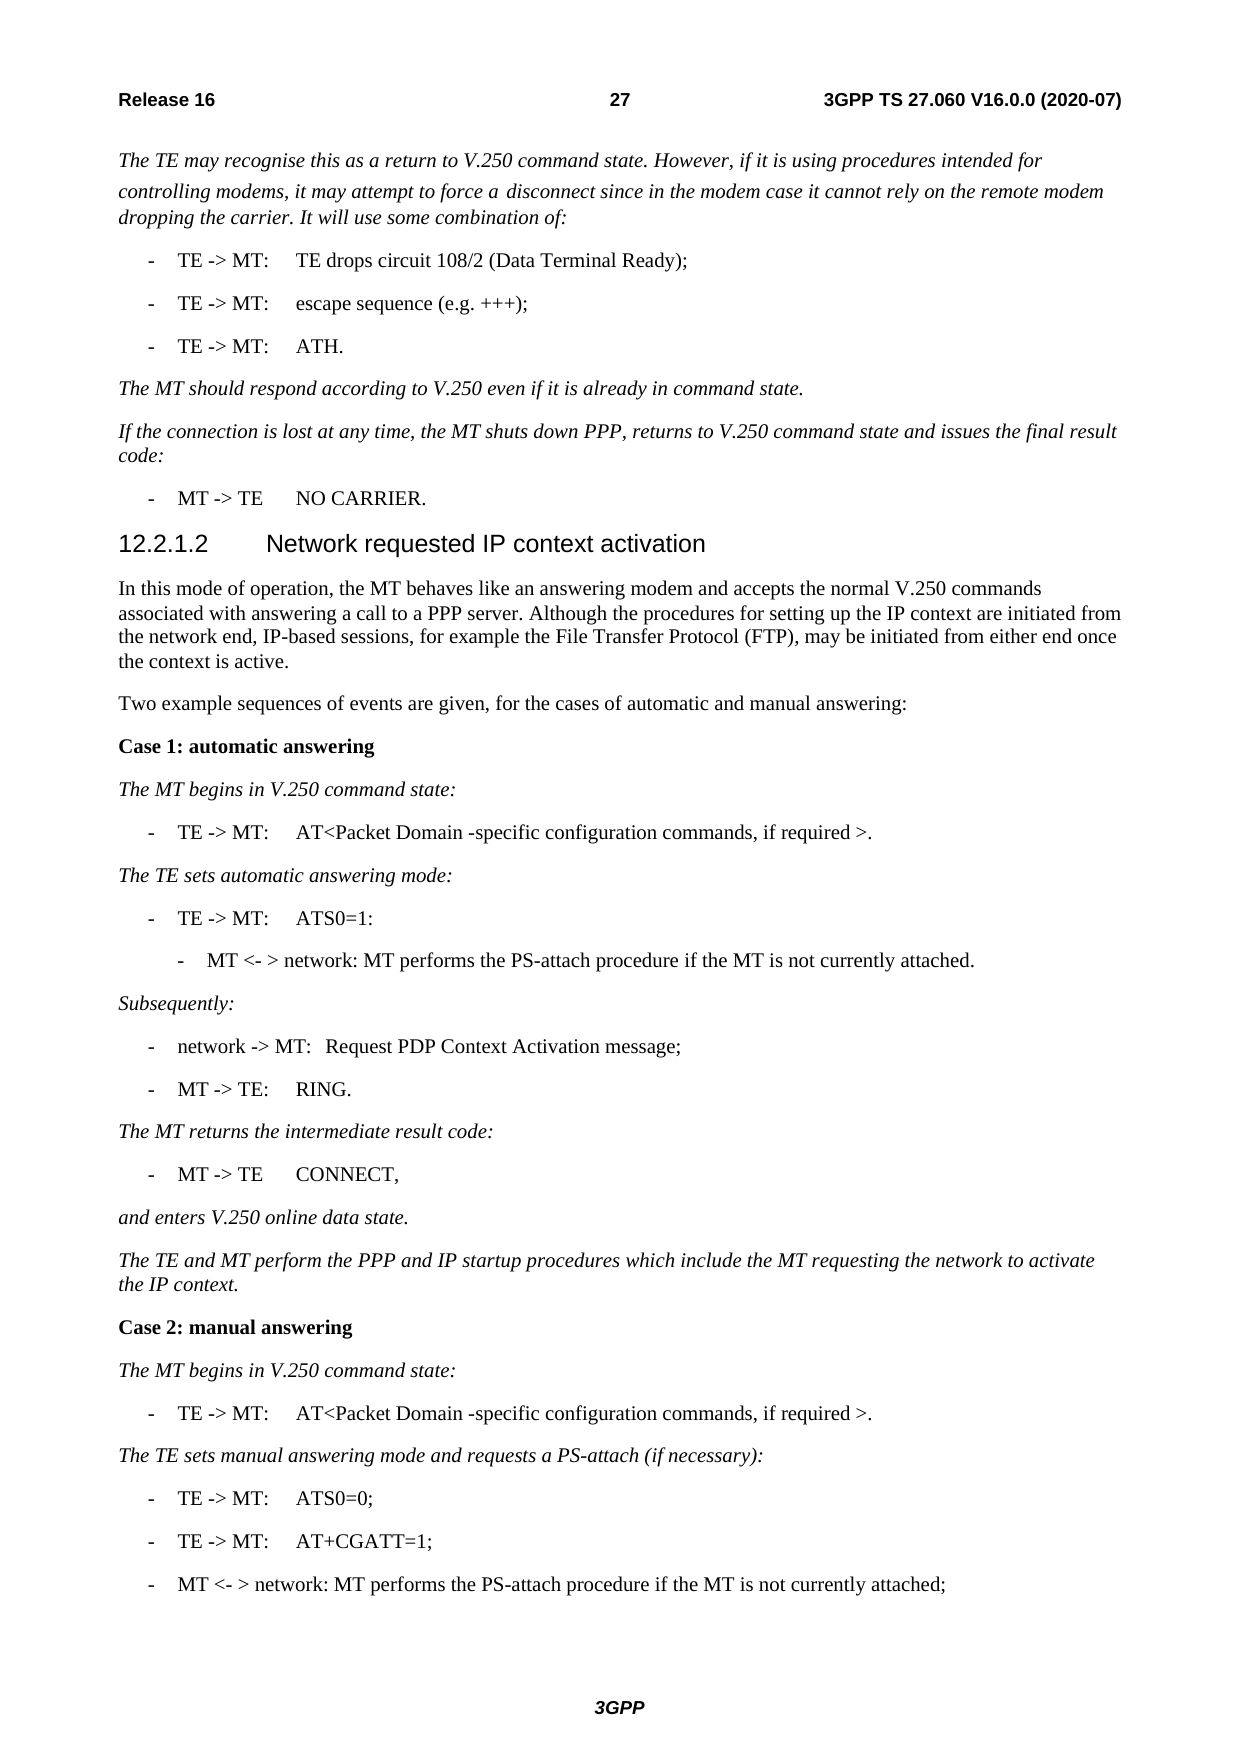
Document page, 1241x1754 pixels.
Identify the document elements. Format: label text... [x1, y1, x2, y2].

text The TE and MT perform the PPP and IP startup procedures which include the MT requesting the network to activate the IP context. [118, 1248, 1122, 1296]
text - MT -> TE CONNECT, [148, 1162, 1122, 1186]
text - MT <- > network: MT performs the PS-attach procedure if the MT is not currently attached; [148, 1572, 1122, 1596]
text and enters V.250 online data state. [118, 1205, 1122, 1229]
text If the connection is lost at any time, the MT shuts down PPP, returns to V.250 command state and issues the final result code: [118, 419, 1122, 467]
text Subsequently: [118, 991, 1122, 1015]
text Two example sequences of events are given, for the cases of automatic and manual answering: [118, 691, 1122, 715]
text - TE -> MT: TE drops circuit 108/2 (Data Terminal Ready); [148, 248, 1122, 272]
text The MT returns the intermediate result code: [118, 1119, 1122, 1143]
text - MT -> TE: RING. [148, 1077, 1122, 1101]
subtitle 12.2.1.2 Network requested IP context activation [118, 529, 1122, 558]
text In this mode of operation, the MT behaves like an answering modem and accepts the normal V.250 commands associated with answering a call to a PPP server. Although the procedures for setting up the IP context are initiated from the network end, IP-based sessions, for example the File Transfer Protocol (FTP), may be initiated from either end once the context is active. [118, 576, 1122, 673]
text The MT begins in V.250 command state: [118, 1358, 1122, 1382]
text - TE -> MT: escape sequence (e.g. +++); [148, 291, 1122, 315]
text - TE -> MT: AT<Packet Domain -specific configuration commands, if required >. [148, 1400, 1122, 1424]
text The TE may recognise this as a return to V.250 command state. However, if it is using procedures intended for controlling modems, it may attempt to force a disconnect since in the modem case it cannot rely on the remote modem dropping the carrier. It will use some combination of: [118, 147, 1122, 229]
text - TE -> MT: ATH. [148, 333, 1122, 358]
text - MT -> TE NO CARRIER. [148, 486, 1122, 510]
list Case 1: automatic answering [118, 734, 1122, 758]
text The MT should respond according to V.250 even if it is already in command state. [118, 376, 1122, 400]
list Case 2: manual answering [118, 1315, 1122, 1339]
text - TE -> MT: ATS0=1: [148, 905, 1122, 929]
text - TE -> MT: ATS0=0; [148, 1486, 1122, 1510]
text - TE -> MT: AT<Packet Domain -specific configuration commands, if required >. [148, 820, 1122, 844]
text - network -> MT: Request PDP Context Activation message; [148, 1034, 1122, 1058]
text - MT <- > network: MT performs the PS-attach procedure if the MT is not currently attached. [177, 948, 1122, 972]
text - TE -> MT: AT+CGATT=1; [148, 1529, 1122, 1553]
text The TE sets automatic answering mode: [118, 863, 1122, 887]
text The TE sets manual answering mode and requests a PS-attach (if necessary): [118, 1443, 1122, 1467]
text The MT begins in V.250 command state: [118, 777, 1122, 801]
